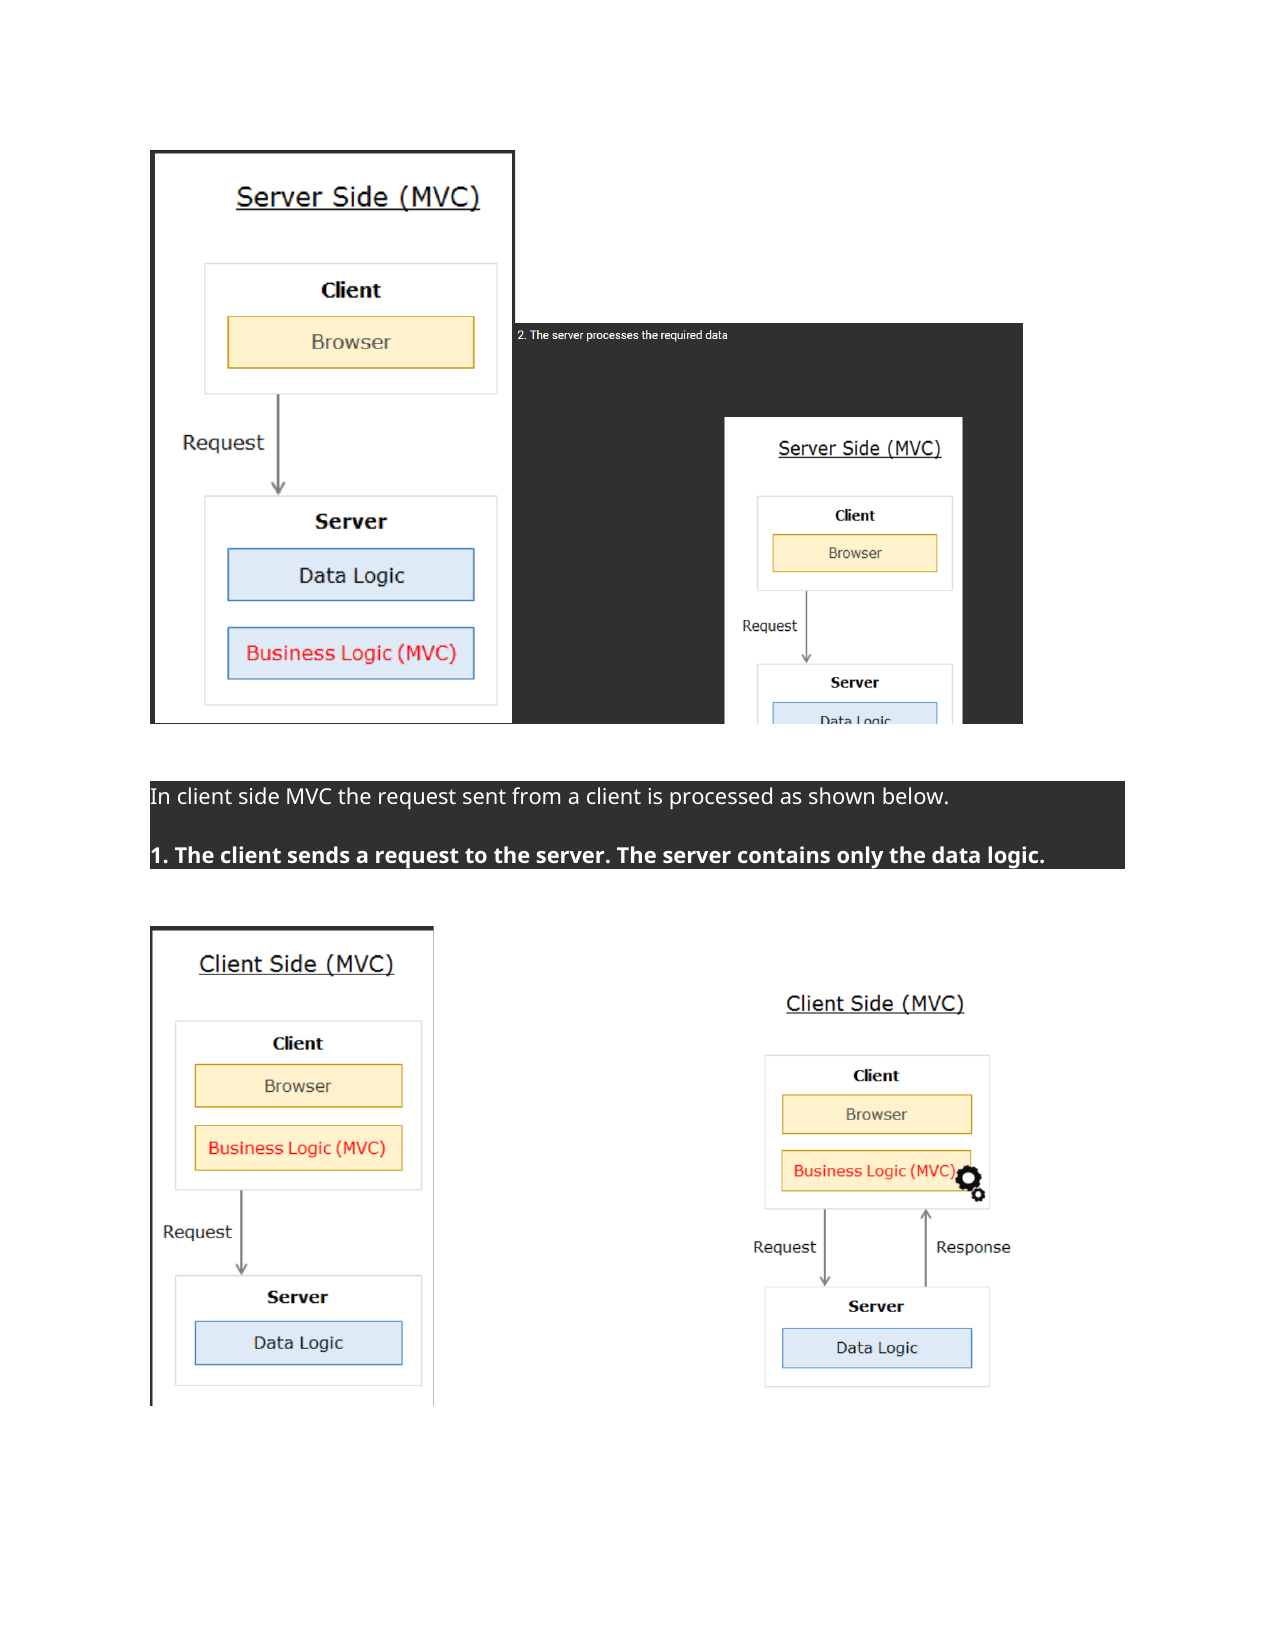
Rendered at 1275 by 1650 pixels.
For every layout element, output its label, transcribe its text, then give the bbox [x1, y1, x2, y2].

picture [150, 150, 1023, 724]
text In client side MVC the request sent from a client is processed as shown below. [150, 781, 1125, 810]
text 1. The client sends a request to the server. The server contains only the data logic. [150, 839, 1125, 869]
picture [150, 926, 434, 1406]
picture [744, 974, 1018, 1406]
